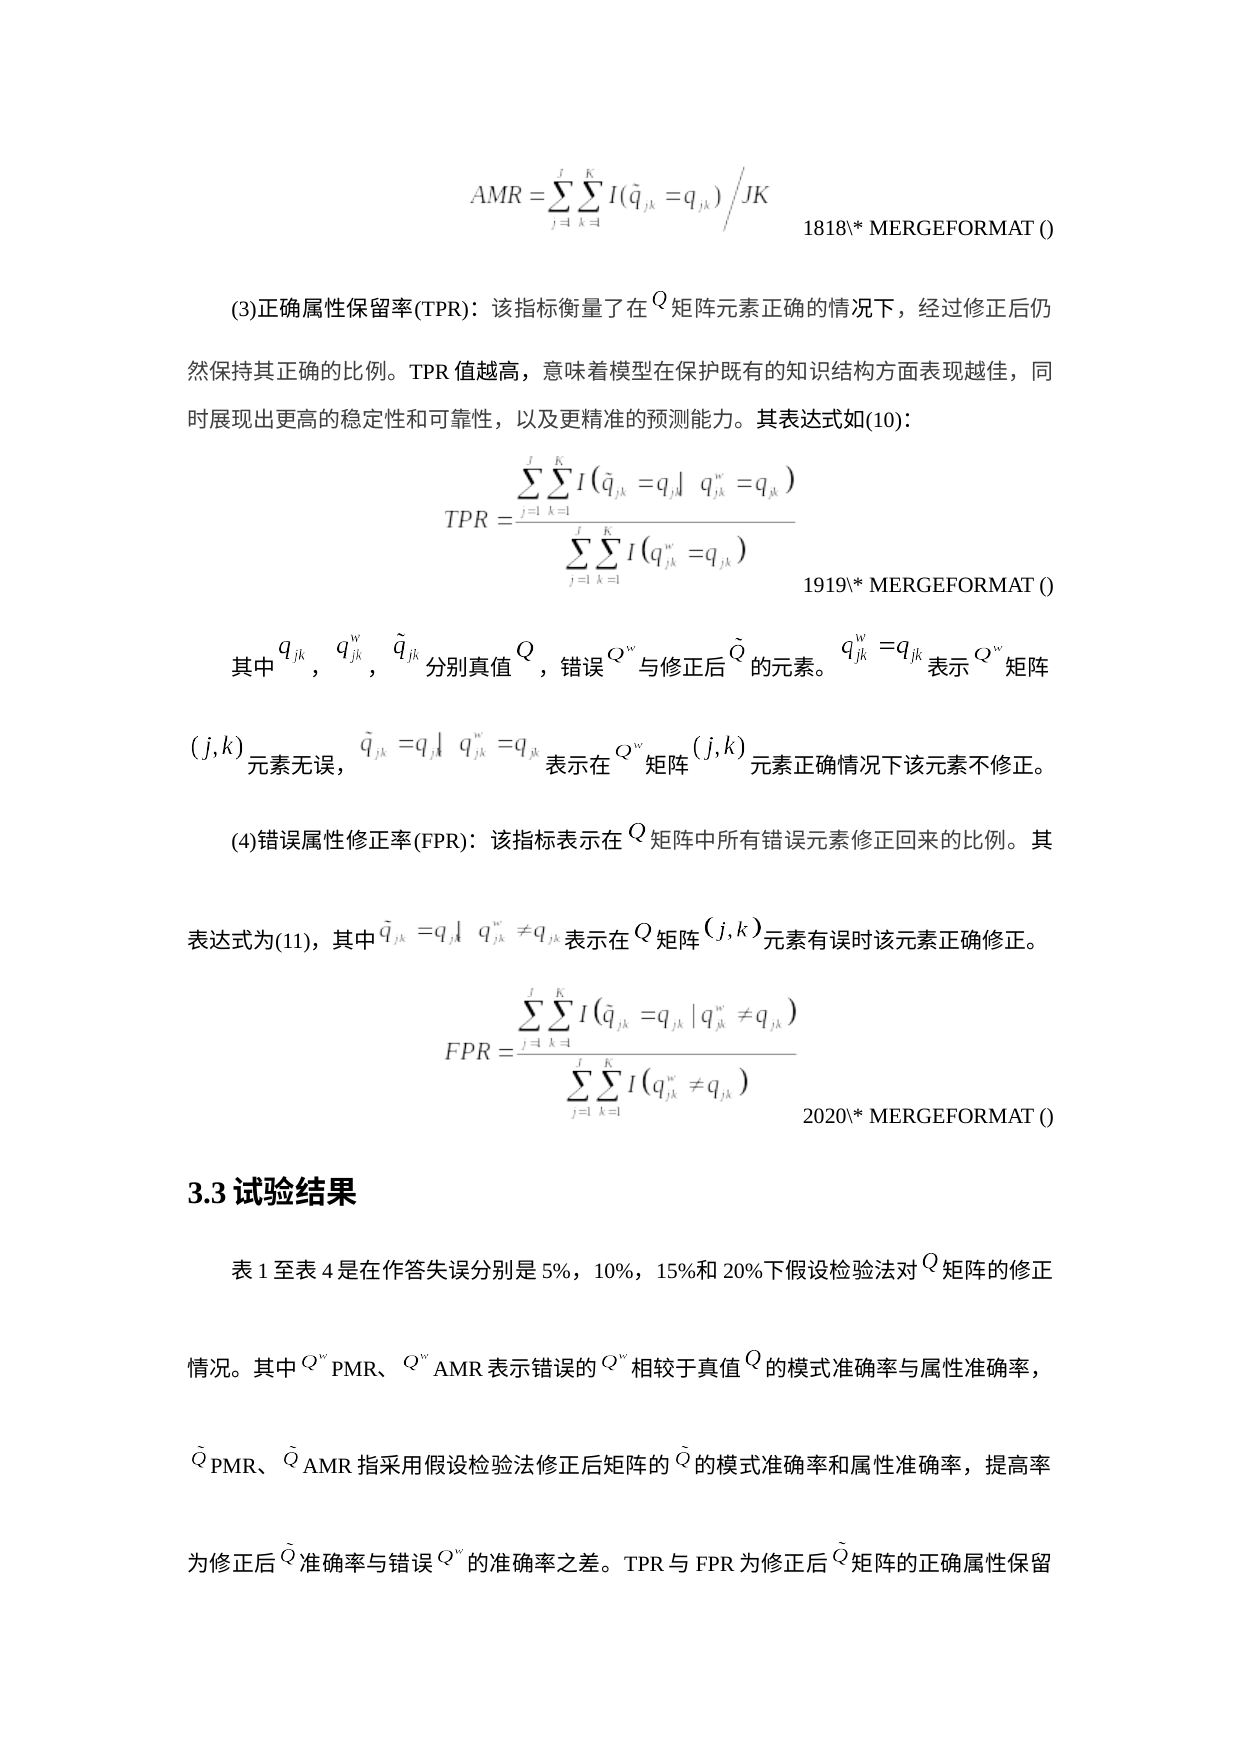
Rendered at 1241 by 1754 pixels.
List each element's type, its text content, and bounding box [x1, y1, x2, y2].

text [187, 1233, 1053, 1591]
text (3)正确属性保留率(TPR)：该指标衡量了在矩阵元素正确的情况下，经过修正后仍然保持其正确的比例。TPR值越高，意味着模型在保护既有的知识结构方面表现越佳，同时展现出更高的稳定性和可靠性，以及更精准的预测能力。其表达式如(10)： [187, 272, 1053, 434]
text (4)错误属性修正率(FPR)：该指标表示在矩阵中所有错误元素修正回来的比例。其表达式为(11)，其中表示在矩阵元素有误时该元素正确修正。 [187, 804, 1053, 966]
text 其中，，分别真值，错误与修正后的元素。表示矩阵元素无误，表示在矩阵元素正确情况下该元素不修正。 [187, 626, 1053, 788]
subtitle 3.3试验结果 [187, 1157, 1053, 1222]
